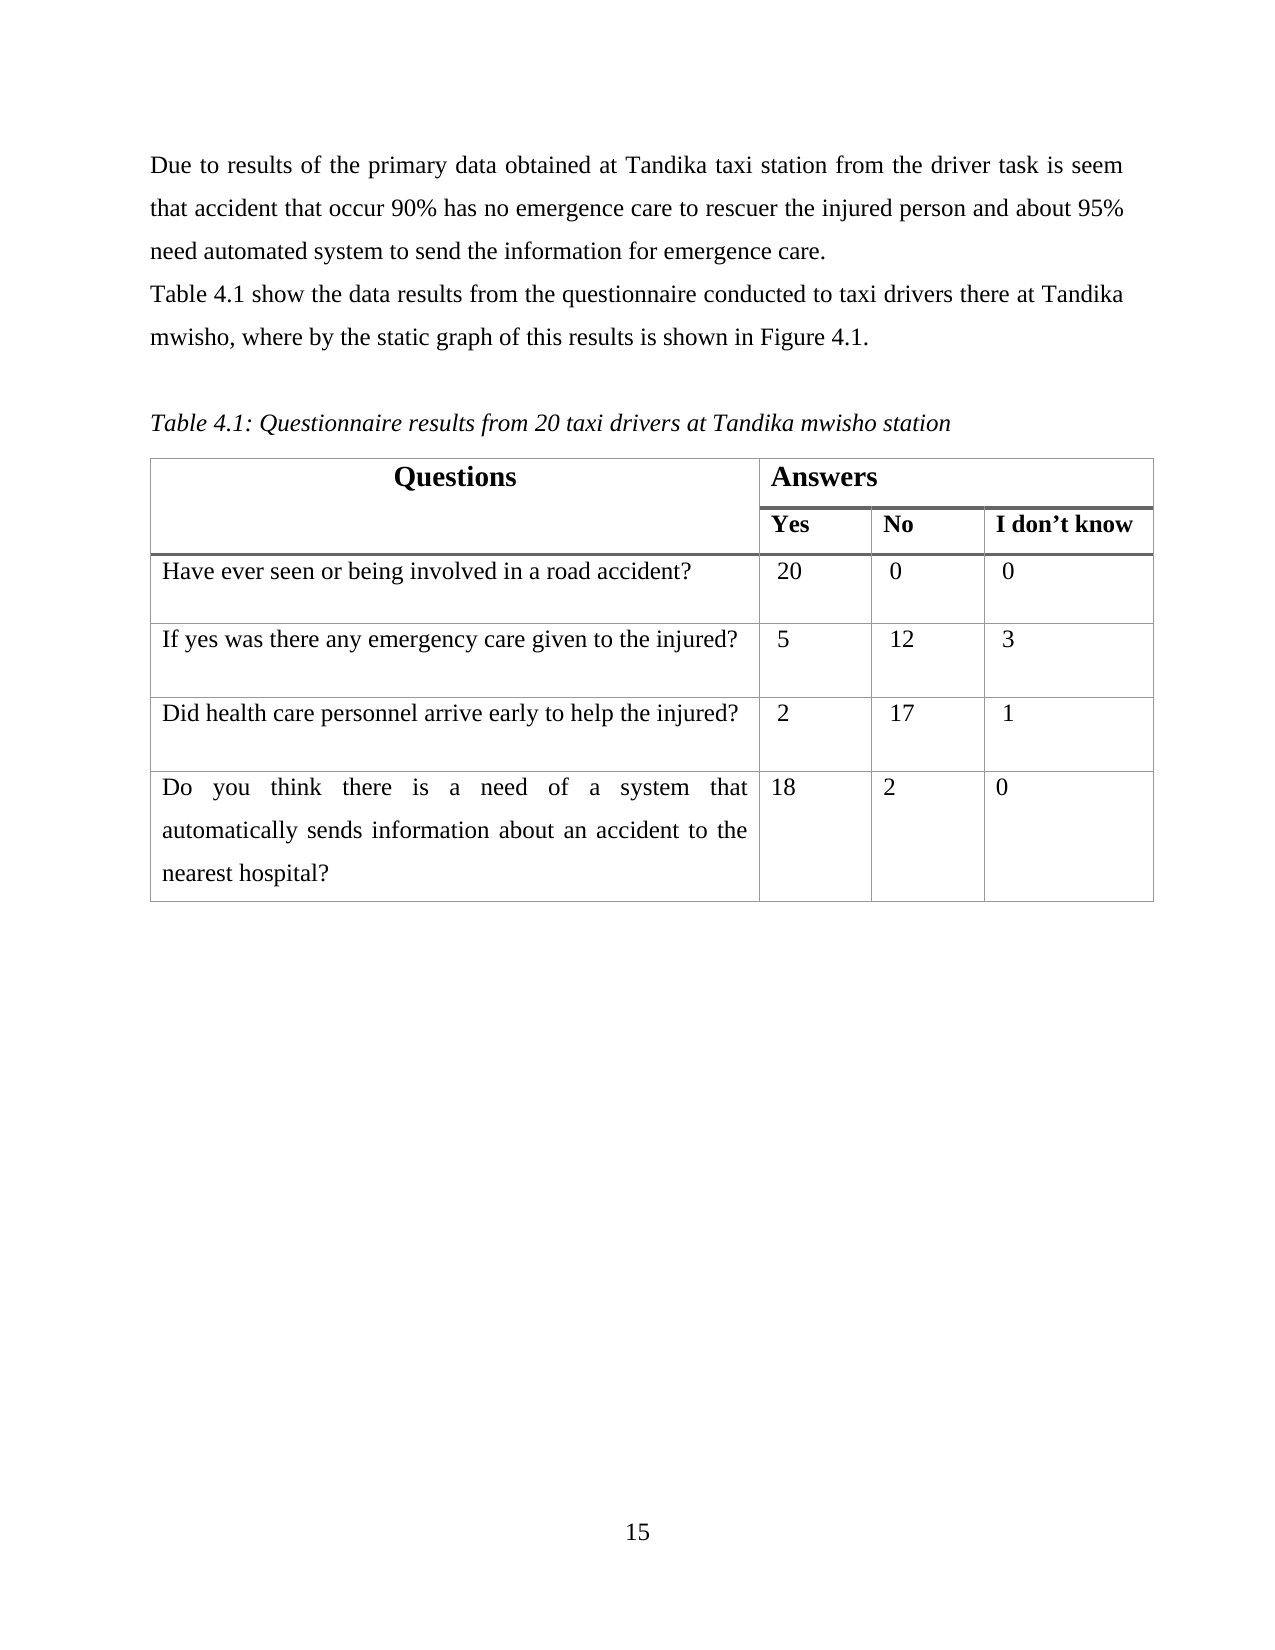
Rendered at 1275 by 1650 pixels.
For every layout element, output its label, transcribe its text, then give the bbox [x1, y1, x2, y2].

table_cell 0 [985, 772, 1153, 901]
table_cell 3 [985, 624, 1153, 697]
table_cell 5 [760, 624, 871, 697]
table_cell Have ever seen or being involved in a road accident? [151, 556, 759, 623]
table_cell 12 [872, 624, 984, 697]
table_cell Yes [760, 510, 871, 553]
table_header Questions [151, 459, 759, 553]
table_header Answers [760, 459, 1153, 506]
text Table 4.1: Questionnaire results from 20 taxi drivers at Tandika mwisho station [150, 408, 1125, 437]
table_cell 0 [872, 556, 984, 623]
table_cell 1 [985, 698, 1153, 771]
table_cell 20 [760, 556, 871, 623]
table_cell If yes was there any emergency care given to the injured? [151, 624, 759, 697]
text Table 4.1 show the data results from the questionnaire conducted to taxi drivers there at Tandika mwisho, where by the static graph of this results is shown in Figure 4.1. [150, 279, 1125, 351]
table_cell Did health care personnel arrive early to help the injured? [151, 698, 759, 771]
table_cell 0 [985, 556, 1153, 623]
table_cell 17 [872, 698, 984, 771]
table_cell Do you think there is a need of a system that automatically sends information about an accident to the nearest hospital? [151, 772, 759, 901]
text Due to results of the primary data obtained at Tandika taxi station from the driver task is seem that accident that occur 90% has no emergence care to rescuer the injured person and about 95% need automated system to send the information for emergence care. [150, 150, 1125, 265]
table_cell No [872, 510, 984, 553]
table_cell 2 [872, 772, 984, 901]
table_cell I don’t know [985, 510, 1153, 553]
table_cell 18 [760, 772, 871, 901]
table_cell 2 [760, 698, 871, 771]
